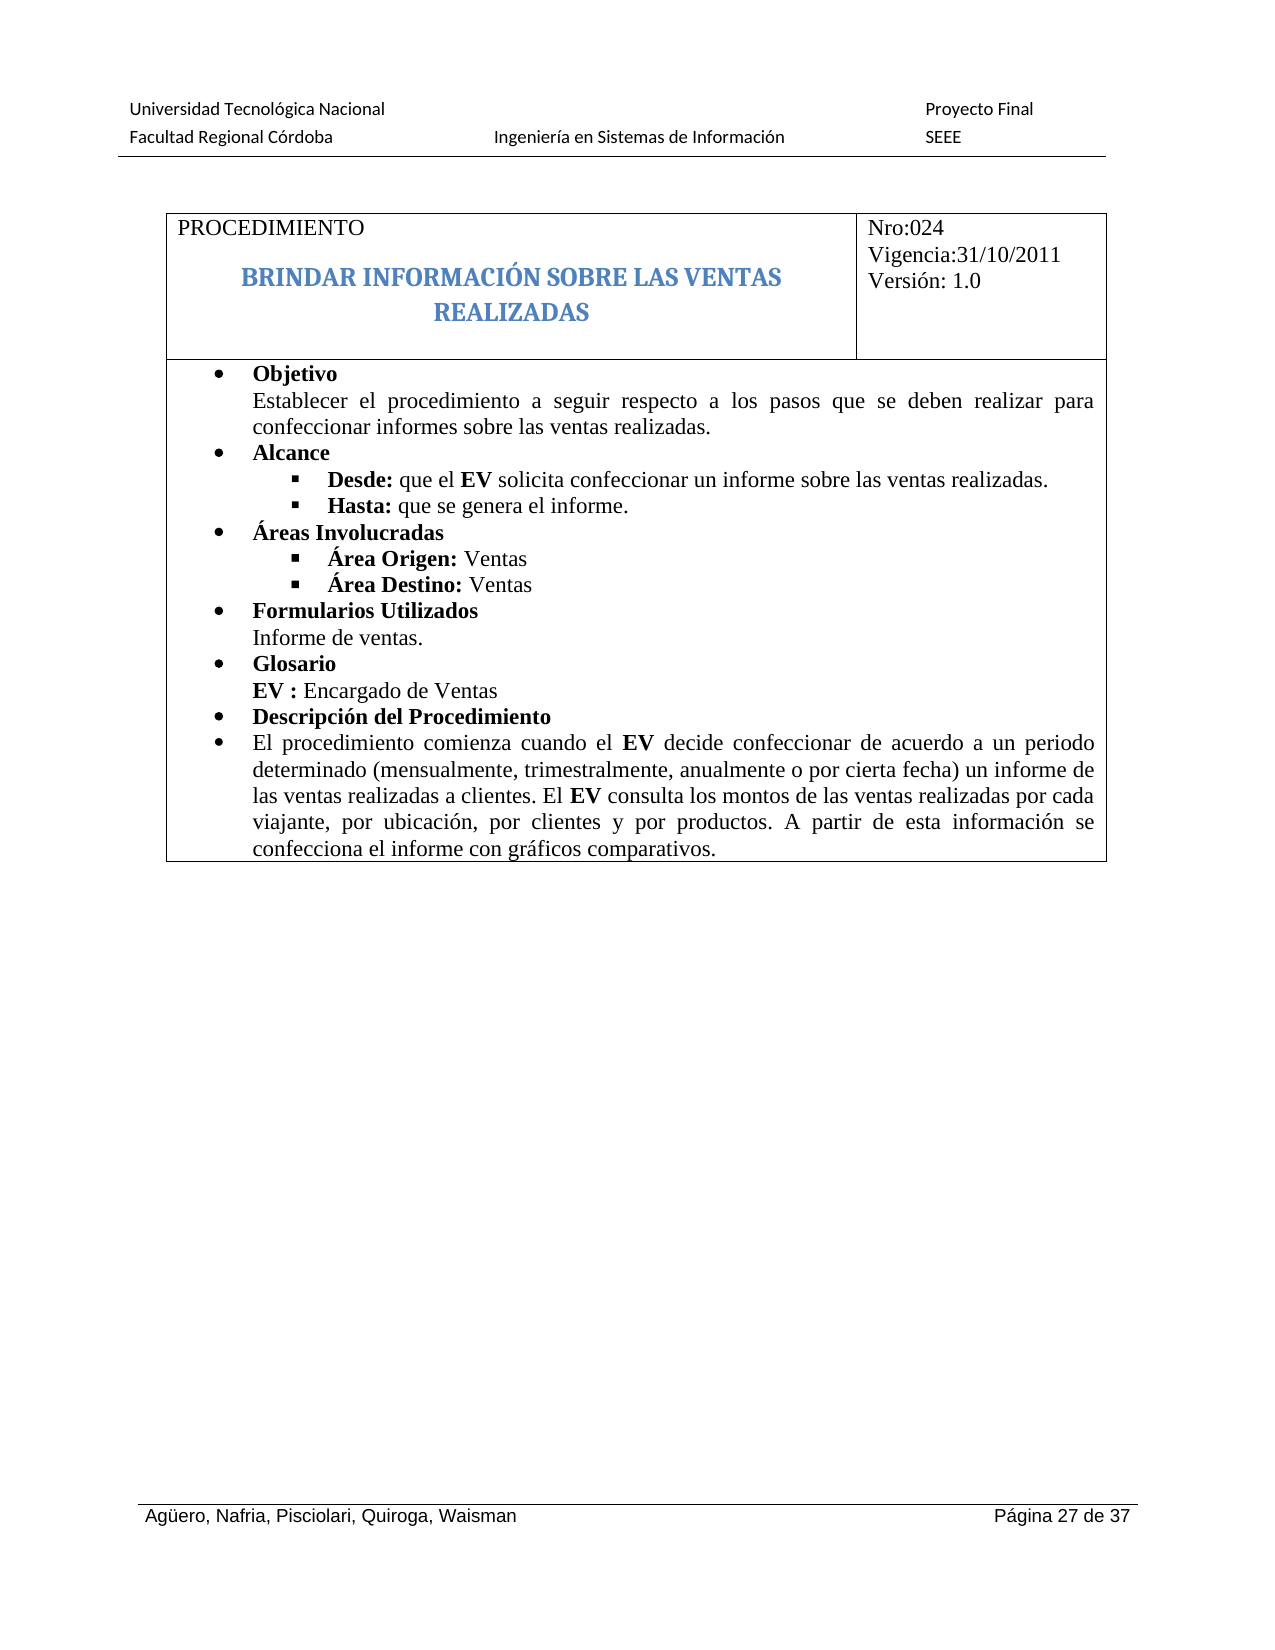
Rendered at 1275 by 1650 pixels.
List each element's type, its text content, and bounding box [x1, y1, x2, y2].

table_header Nro:024 Vigencia:31/10/2011 Versión: 1.0 [857, 214, 1106, 359]
table_header PROCEDIMIENTO BRINDAR INFORMACIÓN SOBRE LAS VENTAS REALIZADAS [167, 214, 856, 359]
table_cell Objetivo Establecer el procedimiento a seguir respecto a los pasos que se deben realizar para confeccionar informes sobre las ventas realizadas. Alcance Desde: que el EV solicita confeccionar un informe sobre las ventas realizadas. Hasta: que se genera el informe. Áreas Involucradas Área Origen: Ventas Área Destino: Ventas Formularios Utilizados Informe de ventas. Glosario EV : Encargado de Ventas Descripción del Procedimiento El procedimiento comienza cuando el EV decide confeccionar de acuerdo a un periodo determinado (mensualmente, trimestralmente, anualmente o por cierta fecha) un informe de las ventas realizadas a clientes. El EV consulta los montos de las ventas realizadas por cada viajante, por ubicación, por clientes y por productos. A partir de esta información se confecciona el informe con gráficos comparativos. [167, 360, 1106, 861]
